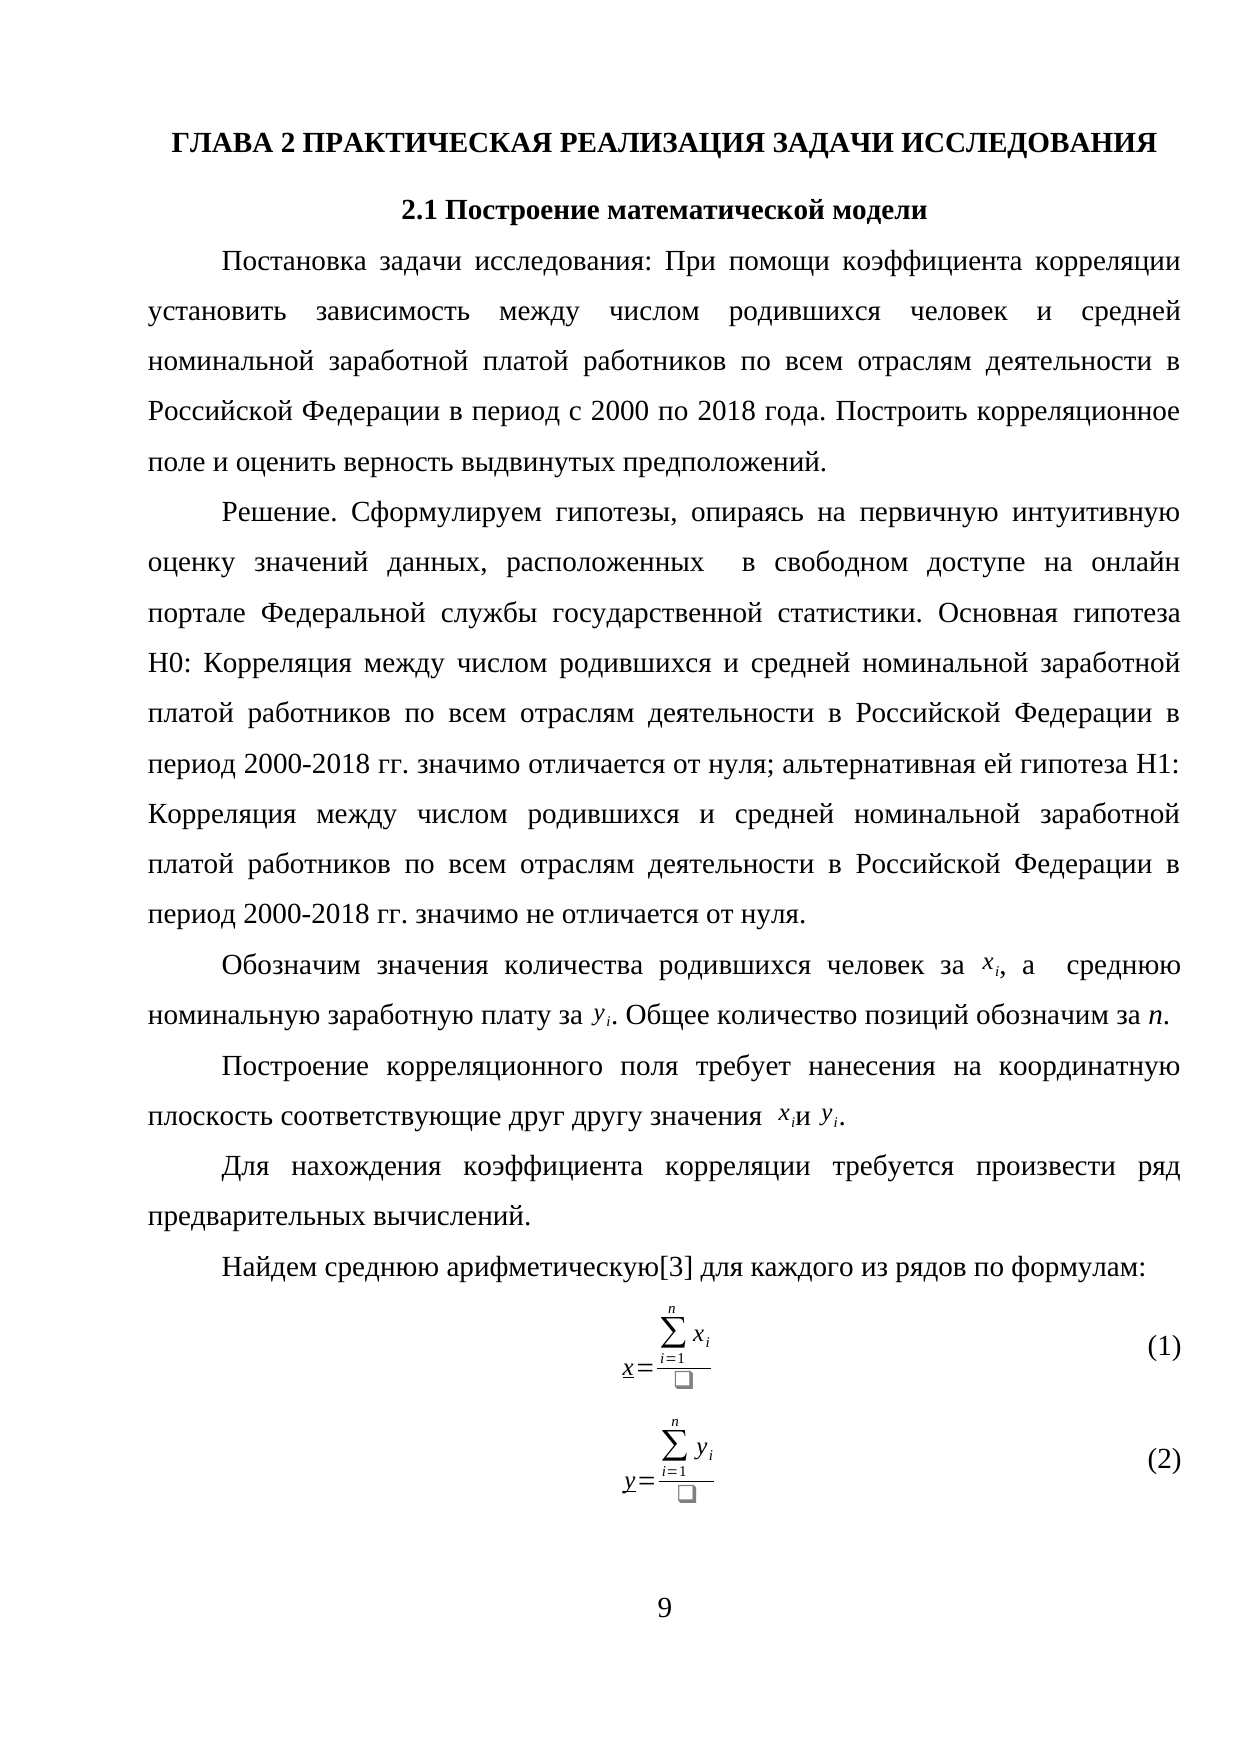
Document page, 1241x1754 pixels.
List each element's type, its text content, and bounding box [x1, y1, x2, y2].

subtitle ГЛАВА 2 ПРАКТИЧЕСКАЯ РЕАЛИЗАЦИЯ ЗАДАЧИ ИССЛЕДОВАНИЯ [148, 125, 1181, 159]
text Постановка задачи исследования: При помощи коэффициента корреляции установить зависимость между числом родившихся человек и средней номинальной заработной платой работников по всем отраслям деятельности в Российской Федерации в период с 2000 по 2018 года. Построить корреляционное поле и оценить верность выдвинутых предположений. [148, 243, 1181, 477]
text Построение корреляционного поля требует нанесения на координатную плоскость соответствующие друг другу значения и . [148, 1048, 1181, 1131]
text Обозначим значения количества родившихся человек за , а среднюю номинальную заработную плату за . Общее количество позиций обозначим за n. [148, 947, 1181, 1031]
text Найдем среднюю арифметическую[3] для каждого из рядов по формулам: [148, 1249, 1181, 1282]
subtitle 2.1 Построение математической модели [148, 192, 1181, 226]
text (2) [148, 1412, 1181, 1504]
text (1) [148, 1299, 1181, 1391]
text Для нахождения коэффициента корреляции требуется произвести ряд предварительных вычислений. [148, 1148, 1181, 1232]
text Решение. Сформулируем гипотезы, опираясь на первичную интуитивную оценку значений данных, расположенных в свободном доступе на онлайн портале Федеральной службы государственной статистики. Основная гипотеза H0: Корреляция между числом родившихся и средней номинальной заработной платой работников по всем отраслям деятельности в Российской Федерации в период 2000-2018 гг. значимо отличается от нуля; альтернативная ей гипотеза H1: Корреляция между числом родившихся и средней номинальной заработной платой работников по всем отраслям деятельности в Российской Федерации в период 2000-2018 гг. значимо не отличается от нуля. [148, 494, 1181, 930]
